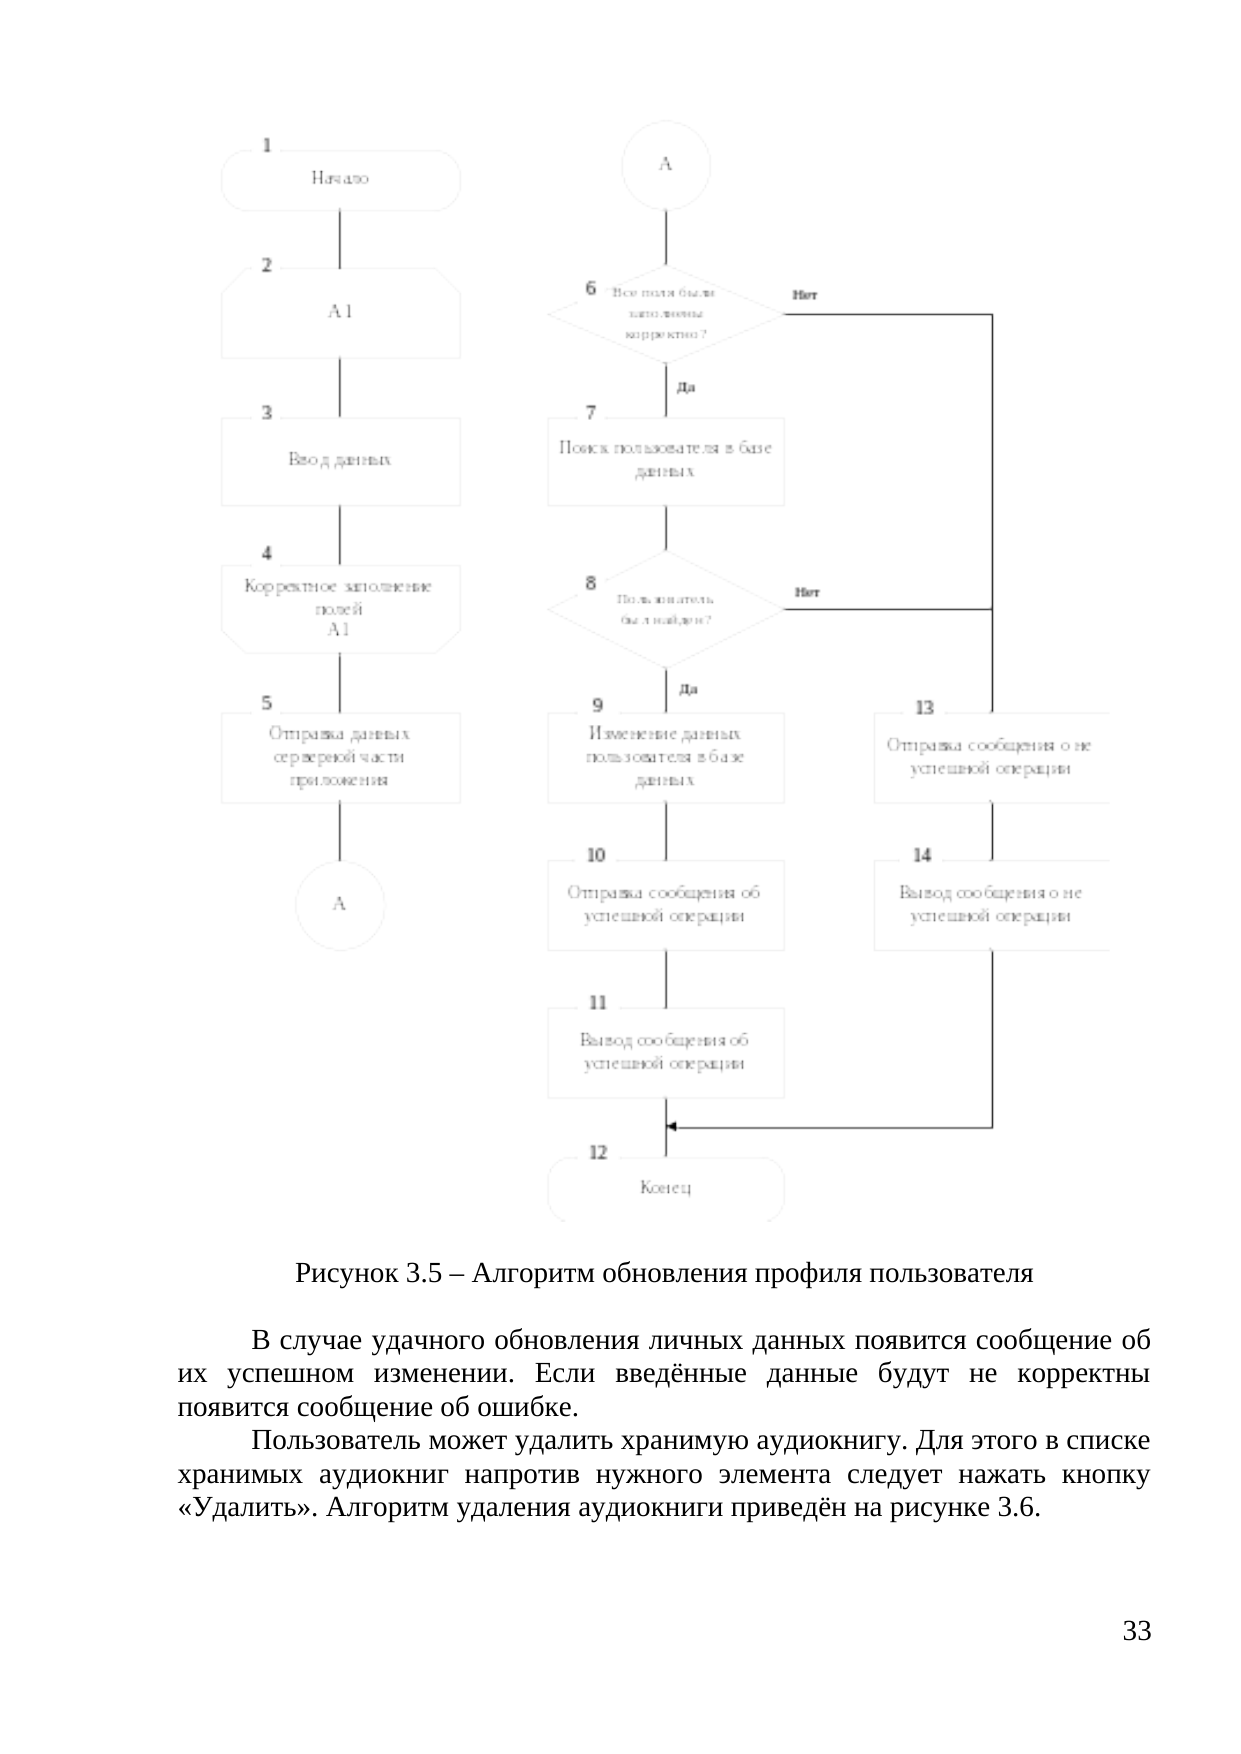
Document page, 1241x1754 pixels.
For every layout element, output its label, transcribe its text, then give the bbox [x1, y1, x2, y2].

text Пользователь может удалить хранимую аудиокнигу. Для этого в списке хранимых аудиокниг напротив нужного элемента следует нажать кнопку «Удалить». Алгоритм удаления аудиокниги приведён на рисунке 3.6. [177, 1422, 1152, 1523]
text В случае удачного обновления личных данных появится сообщение об их успешном изменении. Если введённые данные будут не корректны появится сообщение об ошибке. [177, 1322, 1152, 1422]
text Рисунок 3.5 – Алгоритм обновления профиля пользователя [177, 1255, 1152, 1288]
